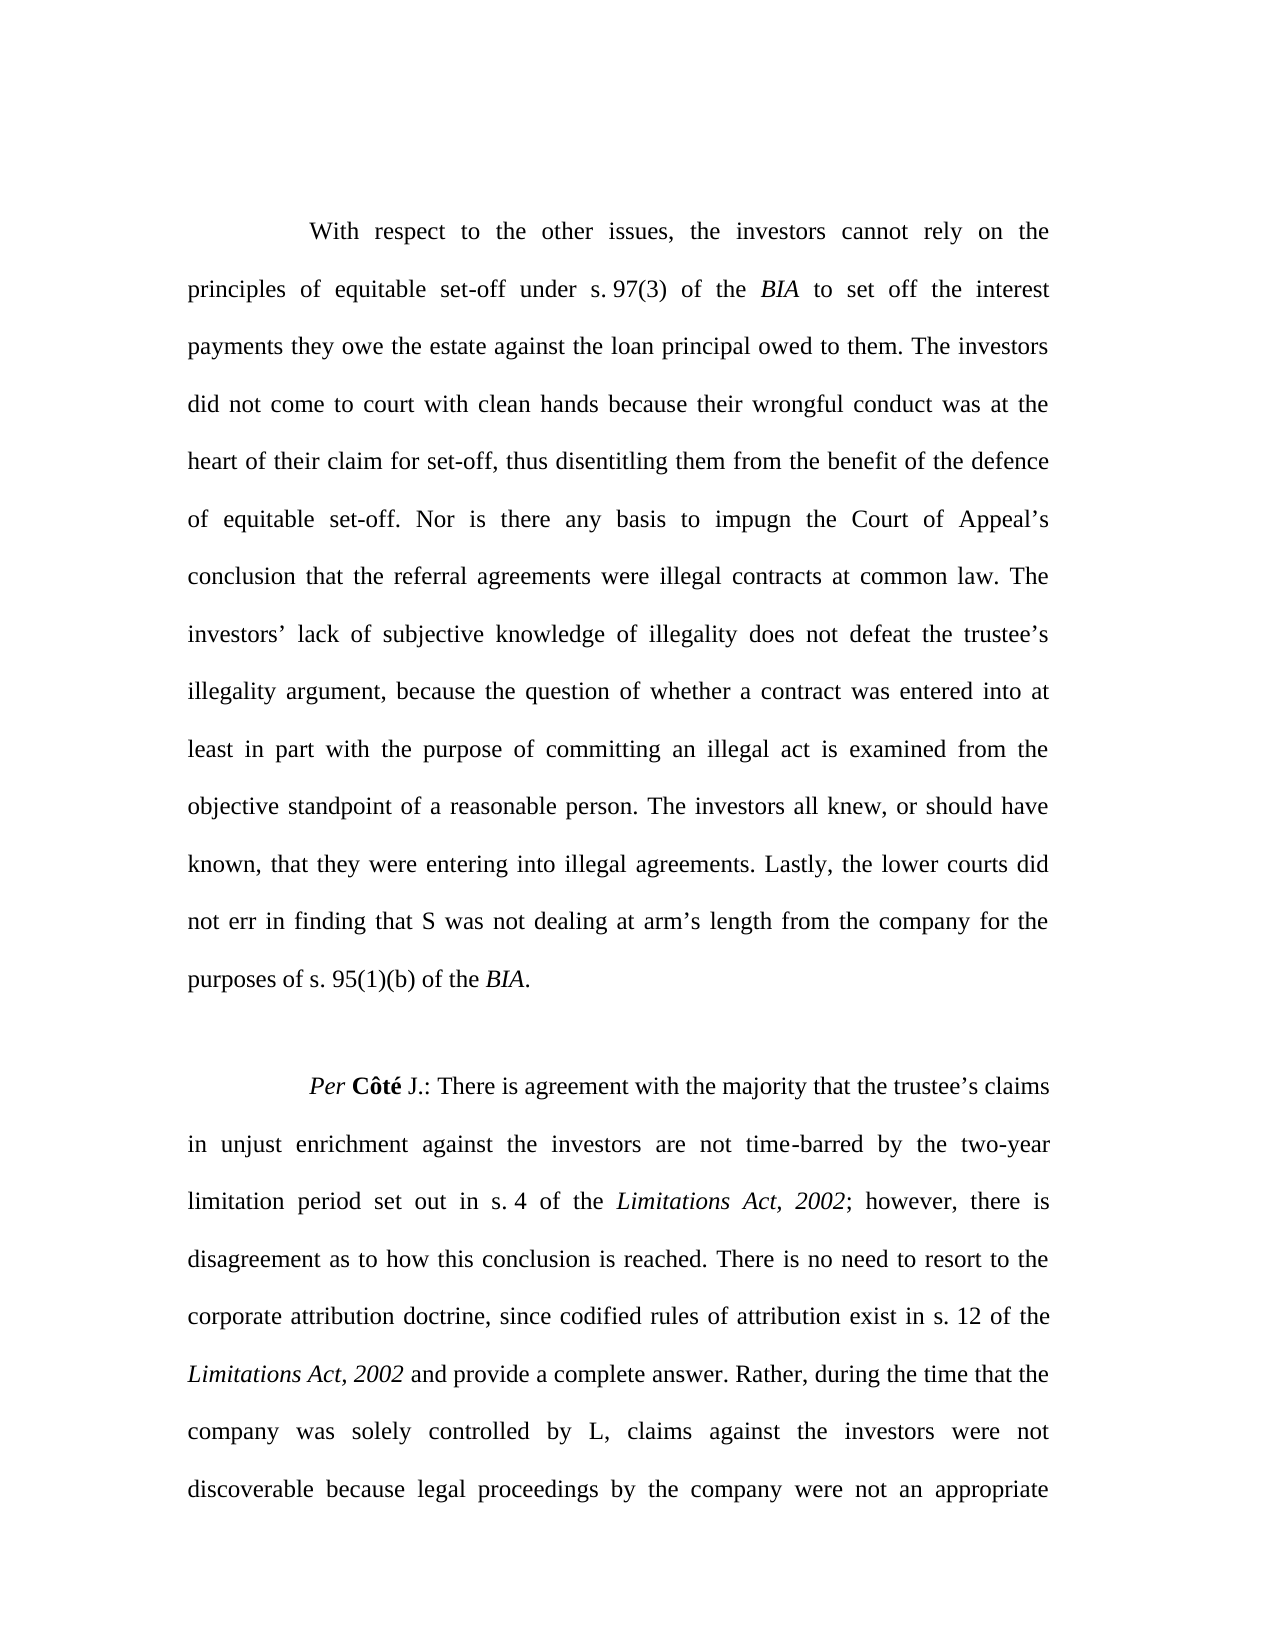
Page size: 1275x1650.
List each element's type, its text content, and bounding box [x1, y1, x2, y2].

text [187, 1071, 1050, 1503]
text With respect to the other issues, the investors cannot rely on the principles of equitable set-off under s. 97(3) of the BIA to set off the interest payments they owe the estate against the loan principal owed to them. The investors did not come to court with clean hands because their wrongful conduct was at the heart of their claim for set-off, thus disentitling them from the benefit of the defence of equitable set-off. Nor is there any basis to impugn the Court of Appeal’s conclusion that the referral agreements were illegal contracts at common law. The investors’ lack of subjective knowledge of illegality does not defeat the trustee’s illegality argument, because the question of whether a contract was entered into at least in part with the purpose of committing an illegal act is examined from the objective standpoint of a reasonable person. The investors all knew, or should have known, that they were entering into illegal agreements. Lastly, the lower courts did not err in finding that S was not dealing at arm’s length from the company for the purposes of s. 95(1)(b) of the BIA. [187, 216, 1050, 993]
